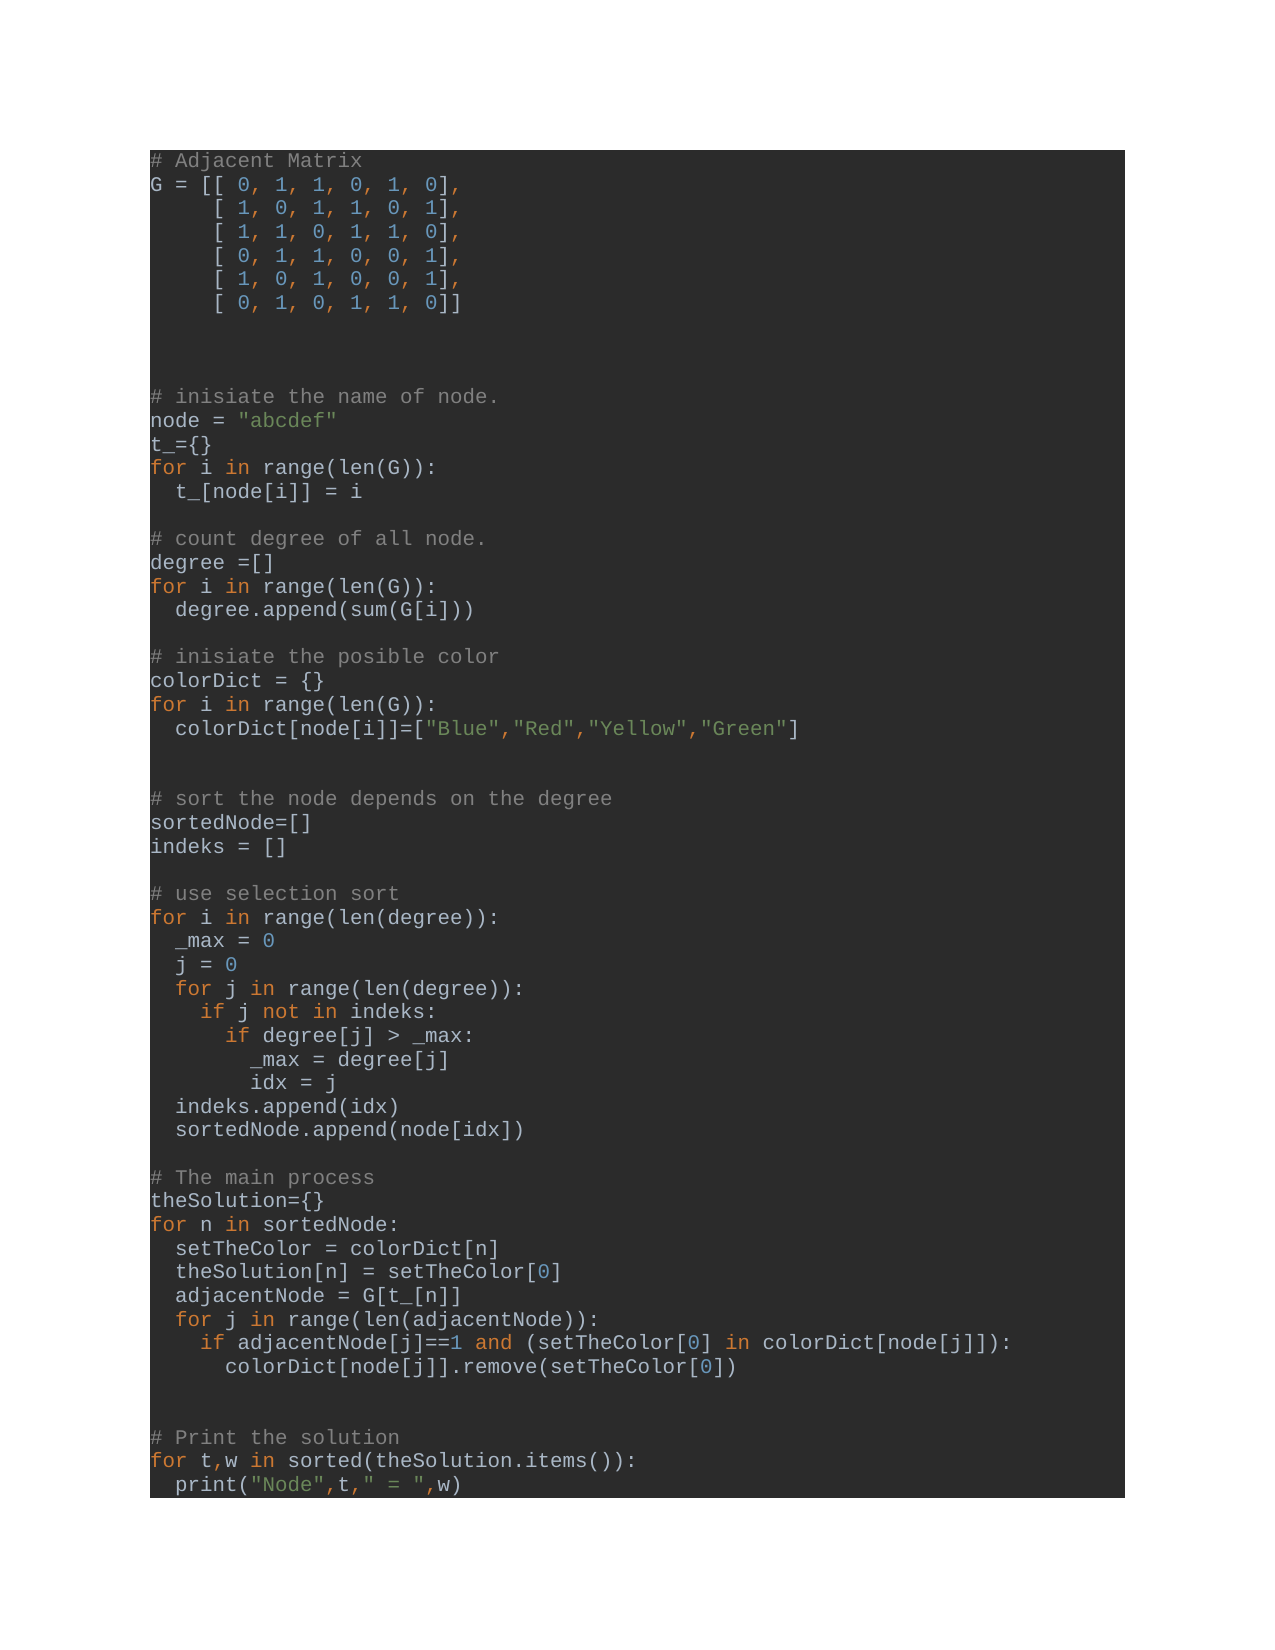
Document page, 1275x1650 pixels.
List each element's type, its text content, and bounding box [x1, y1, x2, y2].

text # Adjacent Matrix G = [[ 0, 1, 1, 0, 1, 0], [ 1, 0, 1, 1, 0, 1], [ 1, 1, 0, 1, 1, 0], [ 0, 1, 1, 0, 0, 1], [ 1, 0, 1, 0, 0, 1], [ 0, 1, 0, 1, 1, 0]] # inisiate the name of node. node = "abcdef" t_={} for i in range(len(G)): t_[node[i]] = i # count degree of all node. degree =[] for i in range(len(G)): degree.append(sum(G[i])) # inisiate the posible color colorDict = {} for i in range(len(G)): colorDict[node[i]]=["Blue","Red","Yellow","Green"] # sort the node depends on the degree sortedNode=[] indeks = [] # use selection sort for i in range(len(degree)): _max = 0 j = 0 for j in range(len(degree)): if j not in indeks: if degree[j] > _max: _max = degree[j] idx = j indeks.append(idx) sortedNode.append(node[idx]) # The main process theSolution={} for n in sortedNode: setTheColor = colorDict[n] theSolution[n] = setTheColor[0] adjacentNode = G[t_[n]] for j in range(len(adjacentNode)): if adjacentNode[j]==1 and (setTheColor[0] in colorDict[node[j]]): colorDict[node[j]].remove(setTheColor[0]) # Print the solution for t,w in sorted(theSolution.items()): print("Node",t," = ",w) [150, 150, 1125, 1498]
